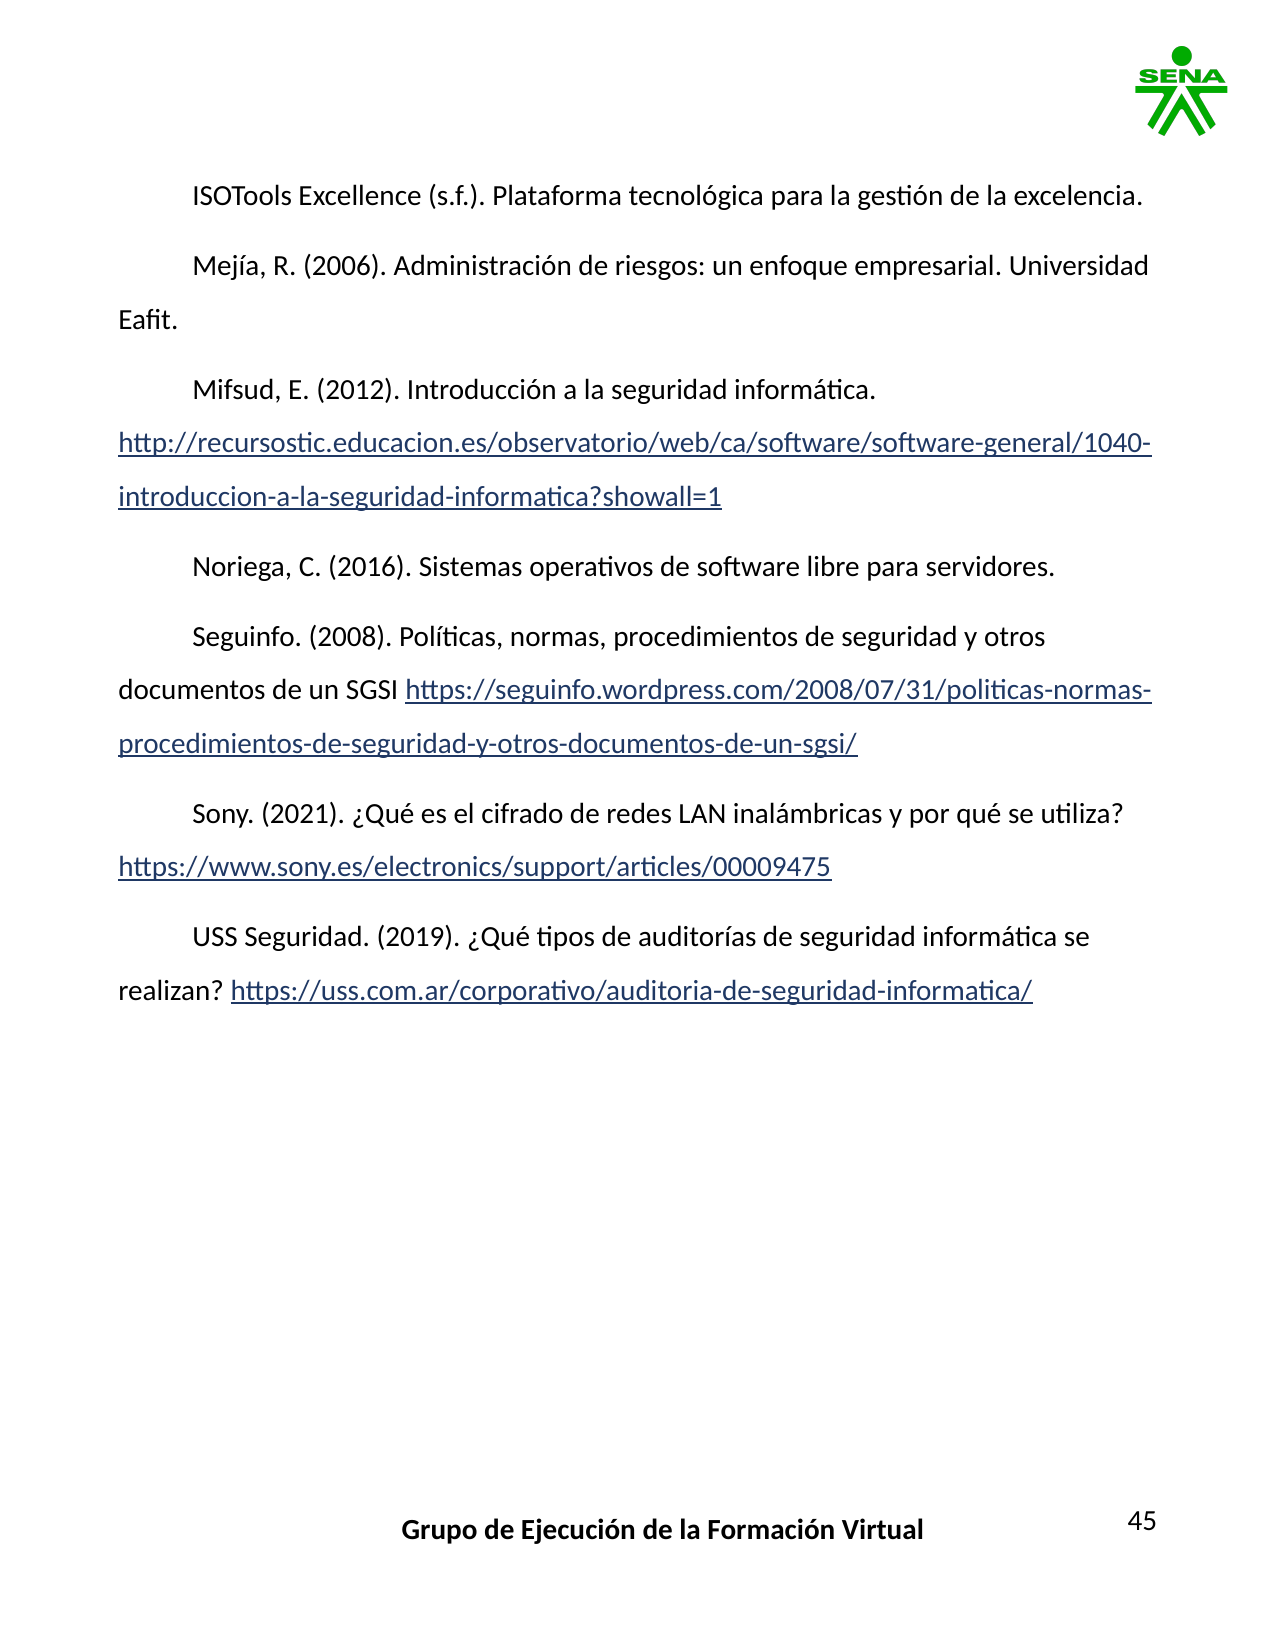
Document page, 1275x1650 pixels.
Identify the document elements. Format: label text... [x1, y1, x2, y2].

text ISOTools Excellence (s.f.). Plataforma tecnológica para la gestión de la excelencia. [118, 177, 1157, 213]
text Seguinfo. (2008). Políticas, normas, procedimientos de seguridad y otros documentos de un SGSI https://seguinfo.wordpress.com/2008/07/31/politicas-normas-procedimientos-de-seguridad-y-otros-documentos-de-un-sgsi/ [118, 618, 1157, 760]
text USS Seguridad. (2019). ¿Qué tipos de auditorías de seguridad informática se realizan? https://uss.com.ar/corporativo/auditoria-de-seguridad-informatica/ [118, 918, 1157, 1007]
text Sony. (2021). ¿Qué es el cifrado de redes LAN inalámbricas y por qué se utiliza? https://www.sony.es/electronics/support/articles/00009475 [118, 795, 1157, 884]
text Mifsud, E. (2012). Introducción a la seguridad informática. http://recursostic.educacion.es/observatorio/web/ca/software/software-general/1040-introduccion-a-la-seguridad-informatica?showall=1 [118, 371, 1157, 513]
text Mejía, R. (2006). Administración de riesgos: un enfoque empresarial. Universidad Eafit. [118, 247, 1157, 336]
text Noriega, C. (2016). Sistemas operativos de software libre para servidores. [118, 548, 1157, 583]
picture [1135, 46, 1228, 136]
